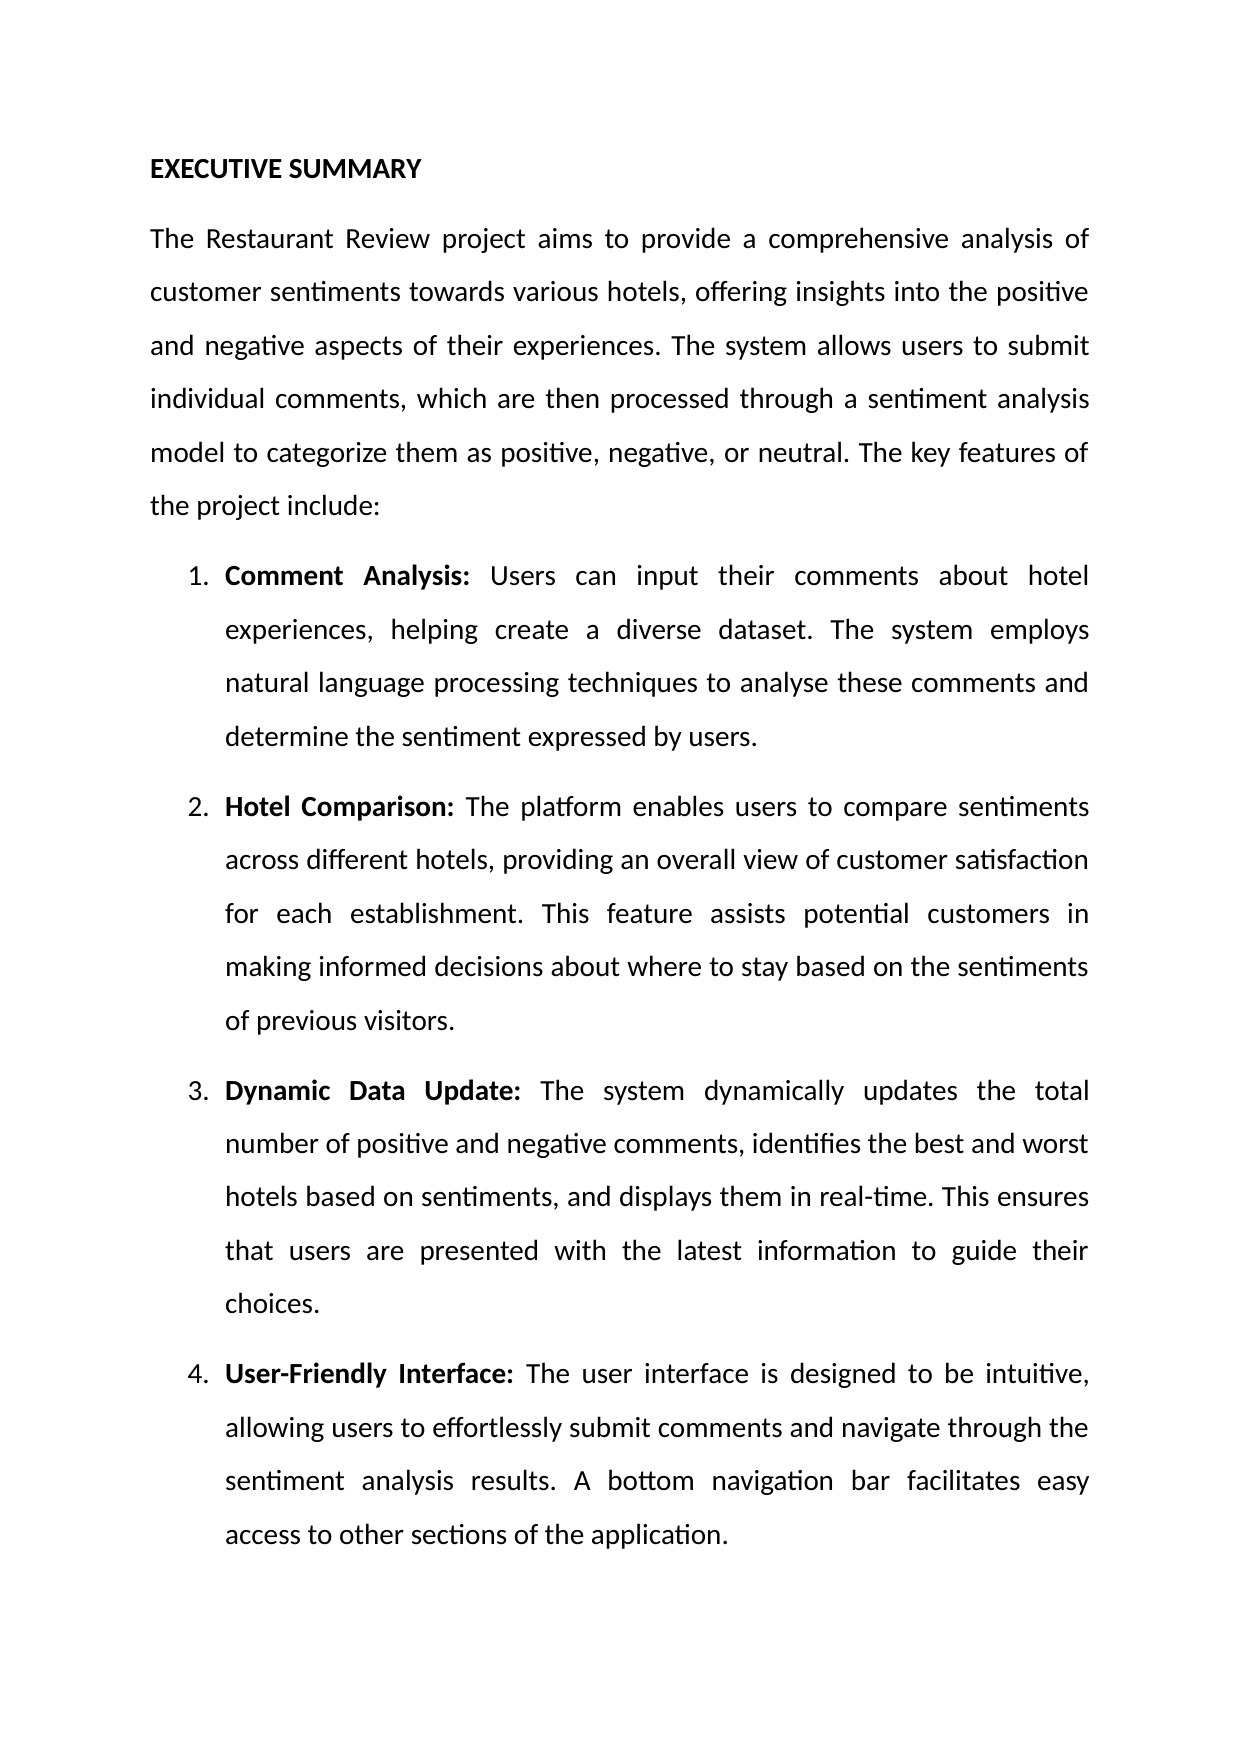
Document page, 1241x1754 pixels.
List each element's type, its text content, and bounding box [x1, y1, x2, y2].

list User-Friendly Interface: The user interface is designed to be intuitive, allowing users to effortlessly submit comments and navigate through the sentiment analysis results. A bottom navigation bar facilitates easy access to other sections of the application. [187, 1356, 1090, 1551]
text The Restaurant Review project aims to provide a comprehensive analysis of customer sentiments towards various hotels, offering insights into the positive and negative aspects of their experiences. The system allows users to submit individual comments, which are then processed through a sentiment analysis model to categorize them as positive, negative, or neutral. The key features of the project include: [150, 220, 1090, 523]
list Dynamic Data Update: The system dynamically updates the total number of positive and negative comments, identifies the best and worst hotels based on sentiments, and displays them in real-time. This ensures that users are presented with the latest information to guide their choices. [187, 1072, 1090, 1321]
text EXECUTIVE SUMMARY [150, 150, 1090, 186]
list Comment Analysis: Users can input their comments about hotel experiences, helping create a diverse dataset. The system employs natural language processing techniques to analyse these comments and determine the sentiment expressed by users. [187, 557, 1090, 753]
list Hotel Comparison: The platform enables users to compare sentiments across different hotels, providing an overall view of customer satisfaction for each establishment. This feature assists potential customers in making informed decisions about where to stay based on the sentiments of previous visitors. [187, 788, 1090, 1037]
